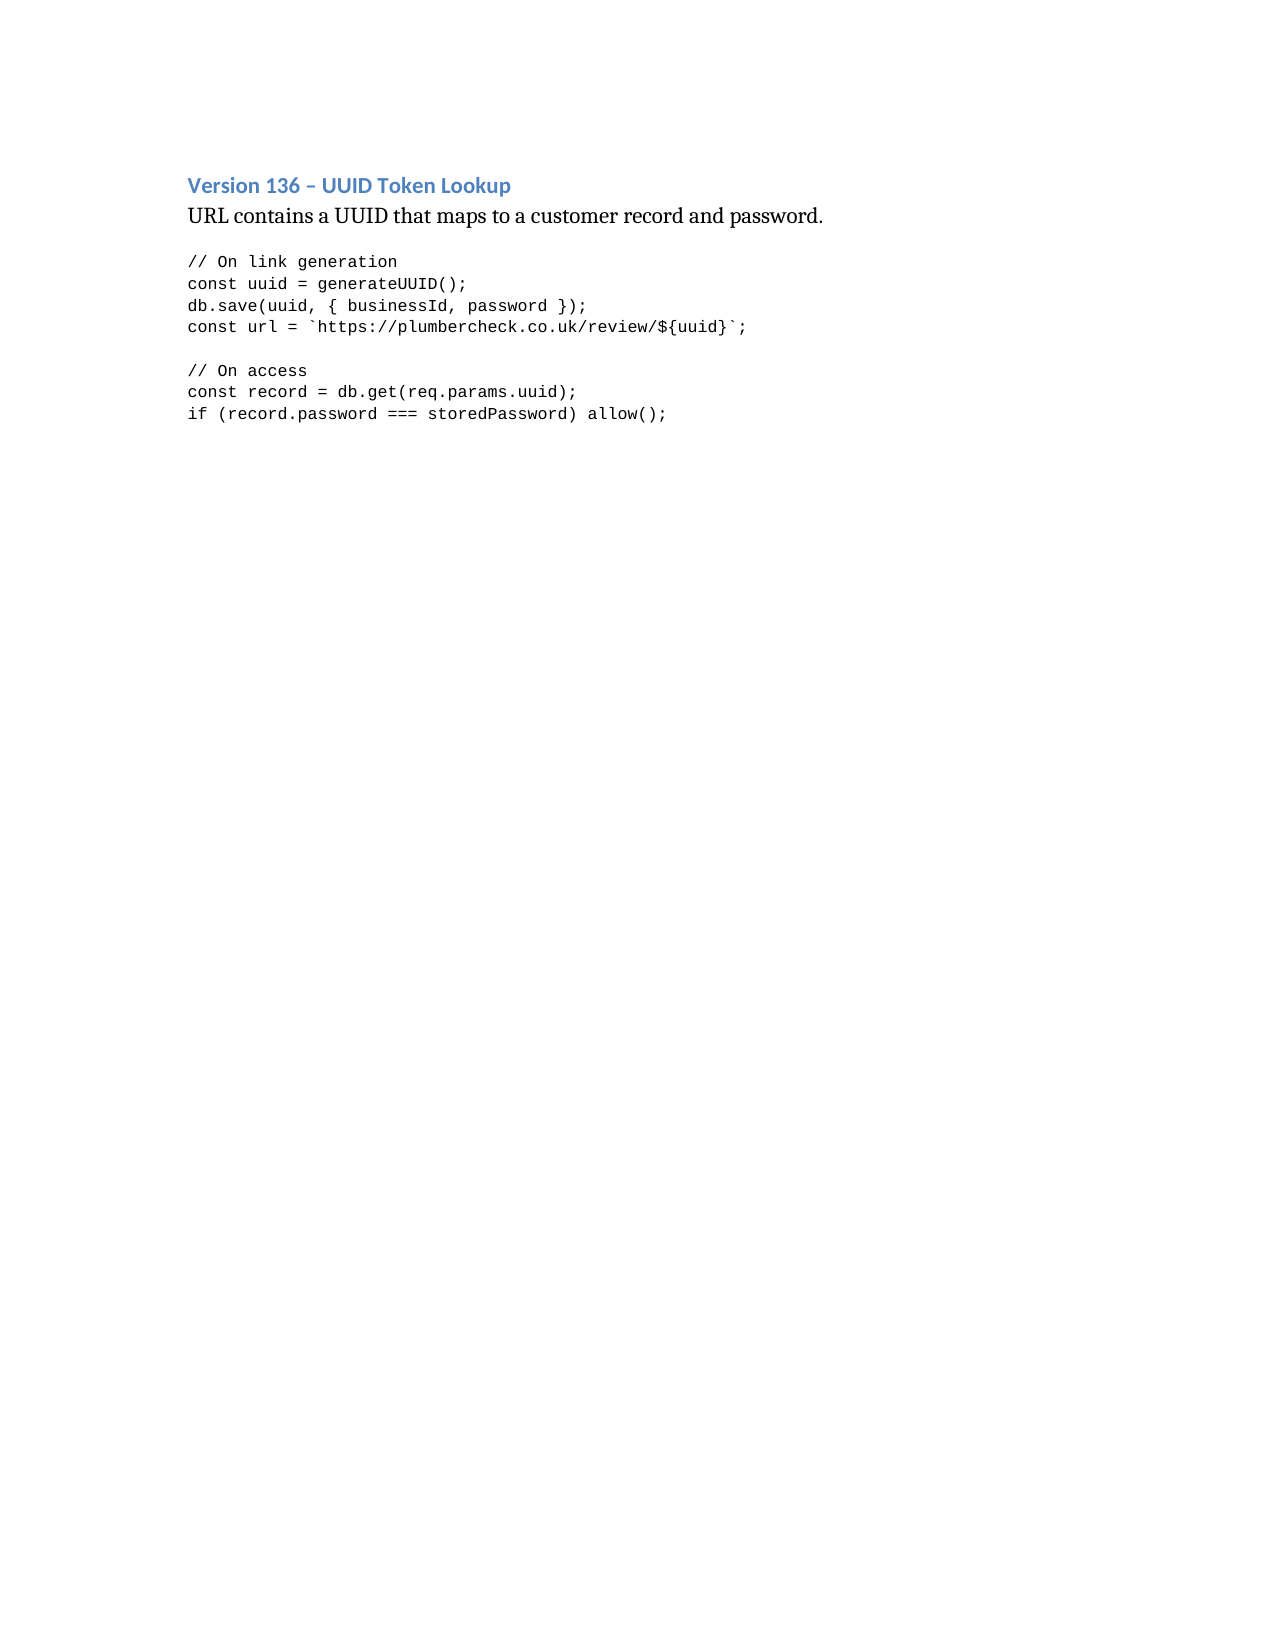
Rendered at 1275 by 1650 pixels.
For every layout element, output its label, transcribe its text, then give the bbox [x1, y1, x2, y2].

text URL contains a UUID that maps to a customer record and password. [187, 203, 1087, 229]
text // On link generation const uuid = generateUUID(); db.save(uuid, { businessId, password }); const url = `https://plumbercheck.co.uk/review/${uuid}`; // On access const record = db.get(req.params.uuid); if (record.password === storedPassword) allow(); [187, 254, 1087, 424]
subtitle Version 136 – UUID Token Lookup [187, 171, 1087, 199]
